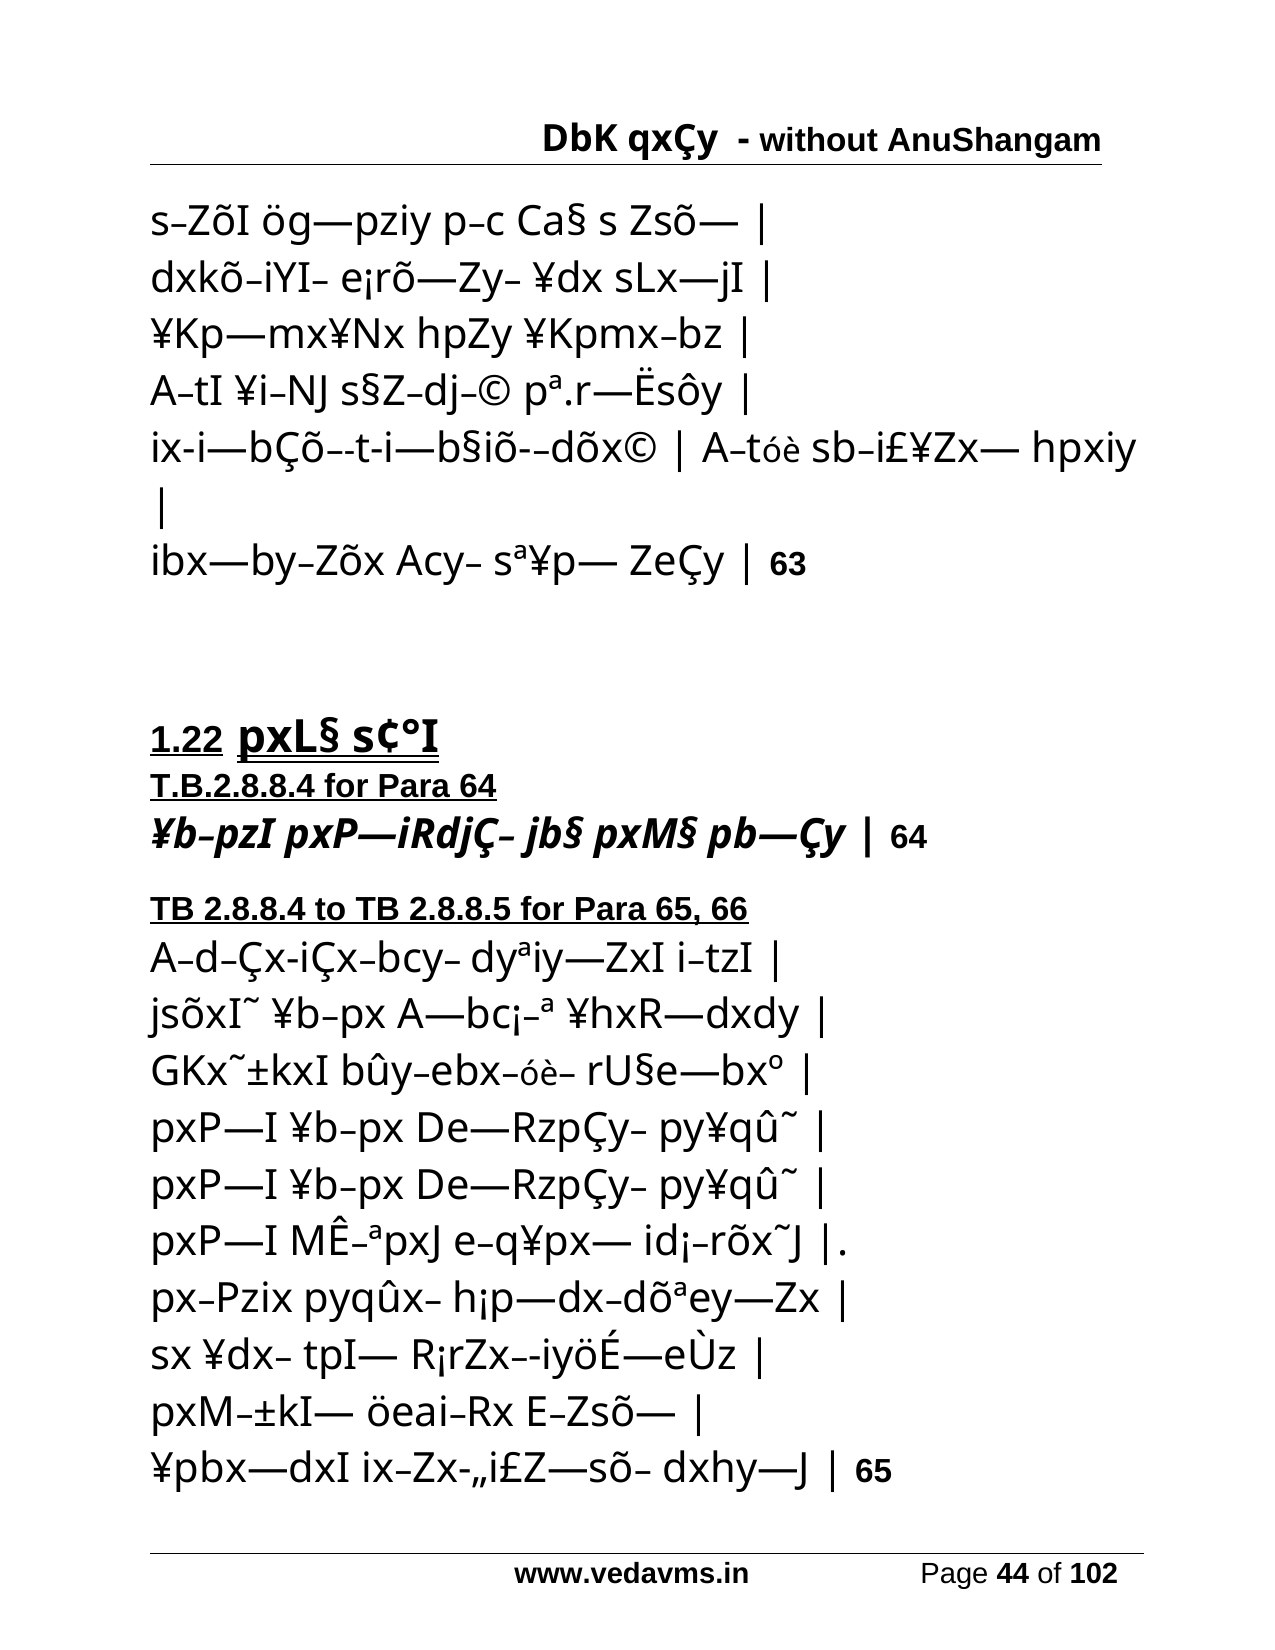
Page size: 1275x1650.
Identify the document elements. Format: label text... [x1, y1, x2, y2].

text ¥b–pzI pxP—iRdjÇ– jb§ pxM§ pb—Çy | 64 [150, 804, 1162, 861]
text pxM–±kI— öeai–Rx E–Zsõ— | [150, 1382, 1162, 1438]
text px–Pzix pyqûx– h¡p—dx–dõªey—Zx | [150, 1268, 1162, 1325]
text pxP—I ¥b–px De—RzpÇy– py¥qû˜ | [150, 1154, 1162, 1211]
text ¥Kp—mx¥Nx hpZy ¥Kpmx–bz | [150, 304, 1162, 361]
text TB 2.8.8.4 to TB 2.8.8.5 for Para 65, 66 [150, 889, 1144, 927]
text s–ZõI ög—pziy p–c Ca§ s Zsõ— | [150, 191, 1162, 247]
text T.B.2.8.8.4 for Para 64 [150, 766, 1144, 804]
text pxP—I MÊ–ªpxJ e–q¥px— id¡–rõx˜J |. [150, 1211, 1162, 1268]
subtitle pxL§ s¢°I [150, 703, 1144, 766]
text pxP—I ¥b–px De—RzpÇy– py¥qû˜ | [150, 1098, 1162, 1154]
text GKx˜±kxI bûy–ebx–óè– rU§e—bxº | [150, 1041, 1162, 1098]
text ¥pbx—dxI ix–Zx-„i£Z—sõ– dxhy—J | 65 [150, 1438, 1162, 1495]
text A–d–Çx-iÇx–bcy– dyªiy—ZxI i–tzI | [150, 927, 1162, 984]
text dxkõ–iYI– e¡rõ—Zy– ¥dx sLx—jI | [150, 247, 1162, 304]
text ix-i—bÇõ–-t-i—b§iõ-–dõx© | A–tóè sb–i£¥Zx— hpxiy | [150, 418, 1162, 531]
text jsõxI˜ ¥b–px A—bc¡–ª ¥hxR—dxdy | [150, 984, 1162, 1041]
text A–tI ¥i–NJ s§Z–dj–© pª.r—Ësôy | [150, 361, 1162, 418]
text ibx—by–Zõx Acy– sª¥p— ZeÇy | 63 [150, 531, 1162, 588]
text sx ¥dx– tpI— R¡rZx–-iyöÉ—eÙz | [150, 1325, 1162, 1382]
